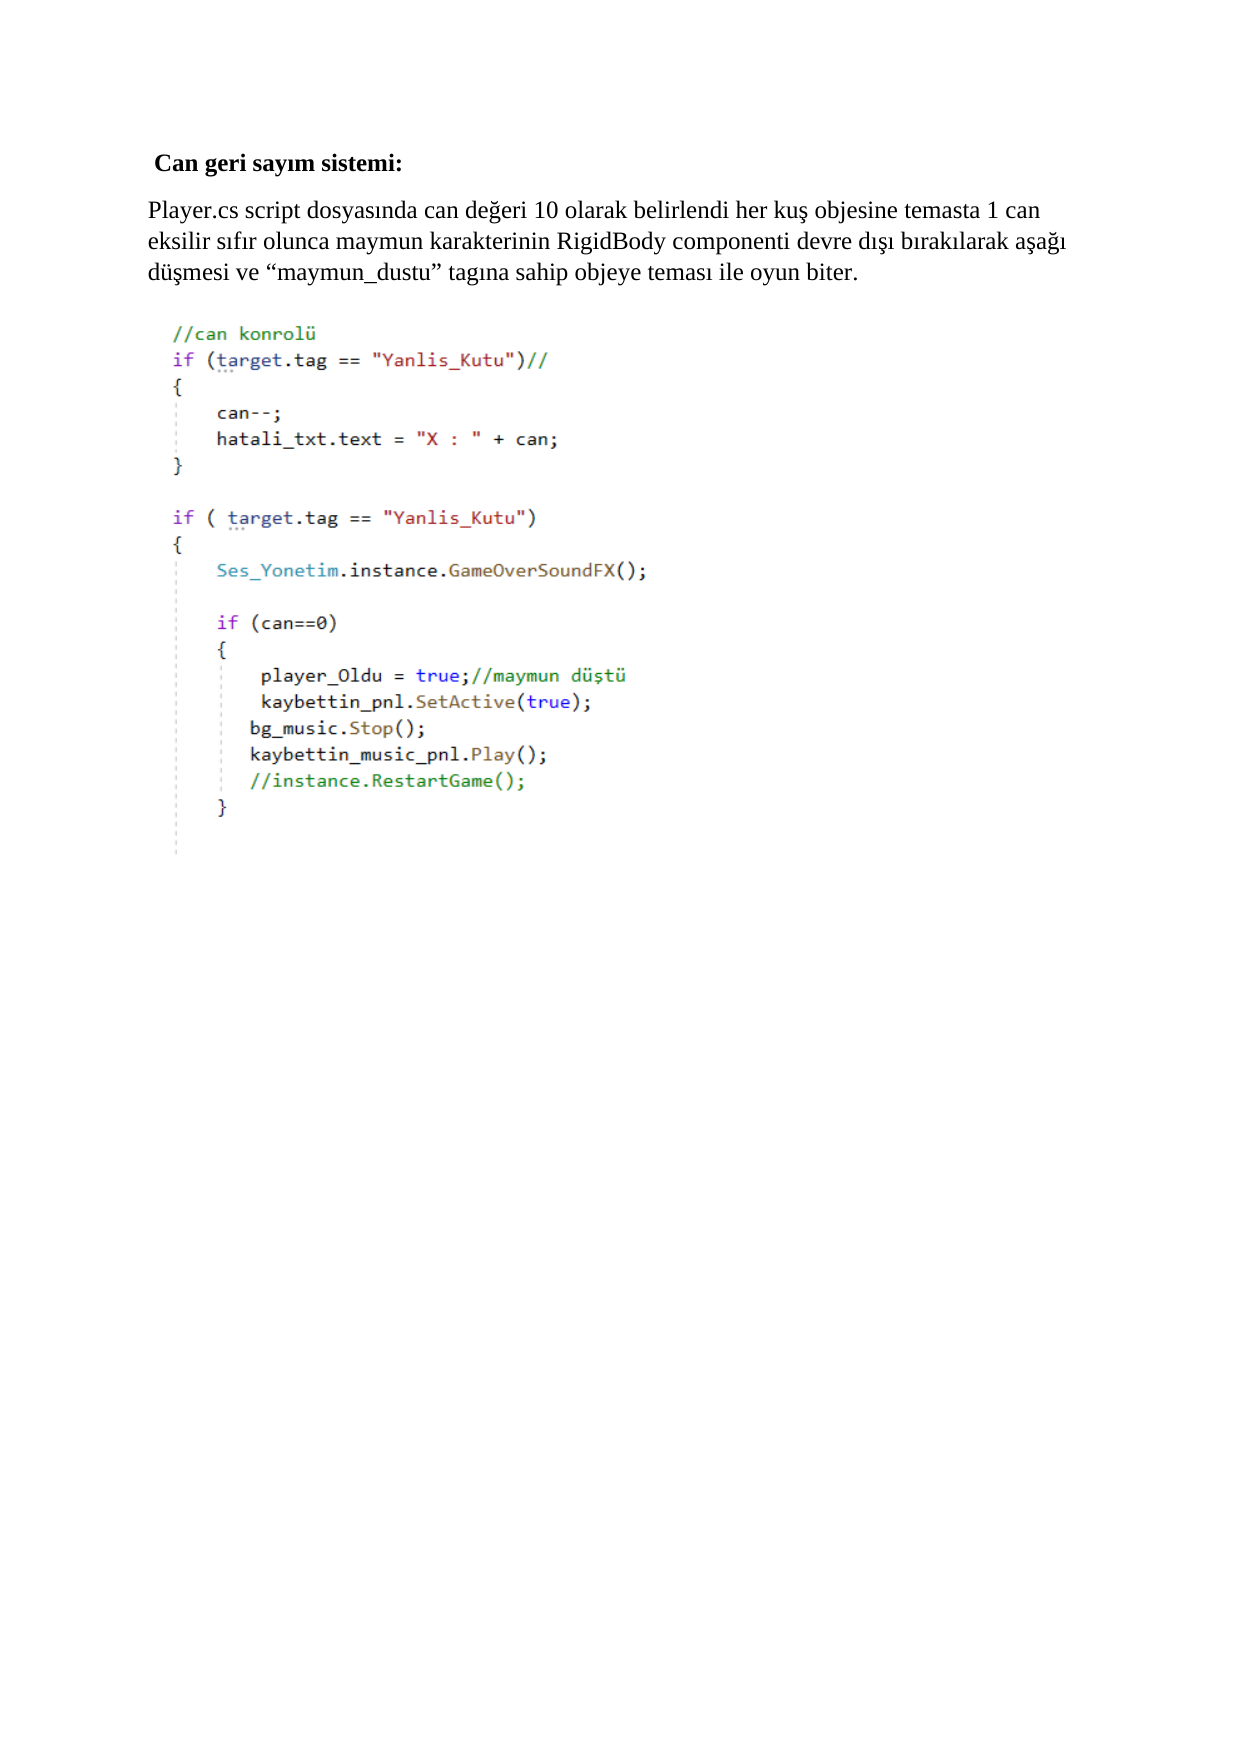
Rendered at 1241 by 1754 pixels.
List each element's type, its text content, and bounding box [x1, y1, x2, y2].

text Player.cs script dosyasında can değeri 10 olarak belirlendi her kuş objesine temasta 1 can eksilir sıfır olunca maymun karakterinin RigidBody componenti devre dışı bırakılarak aşağı düşmesi ve “maymun_dustu” tagına sahip objeye teması ile oyun biter. [148, 195, 1093, 286]
text Can geri sayım sistemi: [148, 148, 1093, 176]
picture [147, 305, 689, 857]
